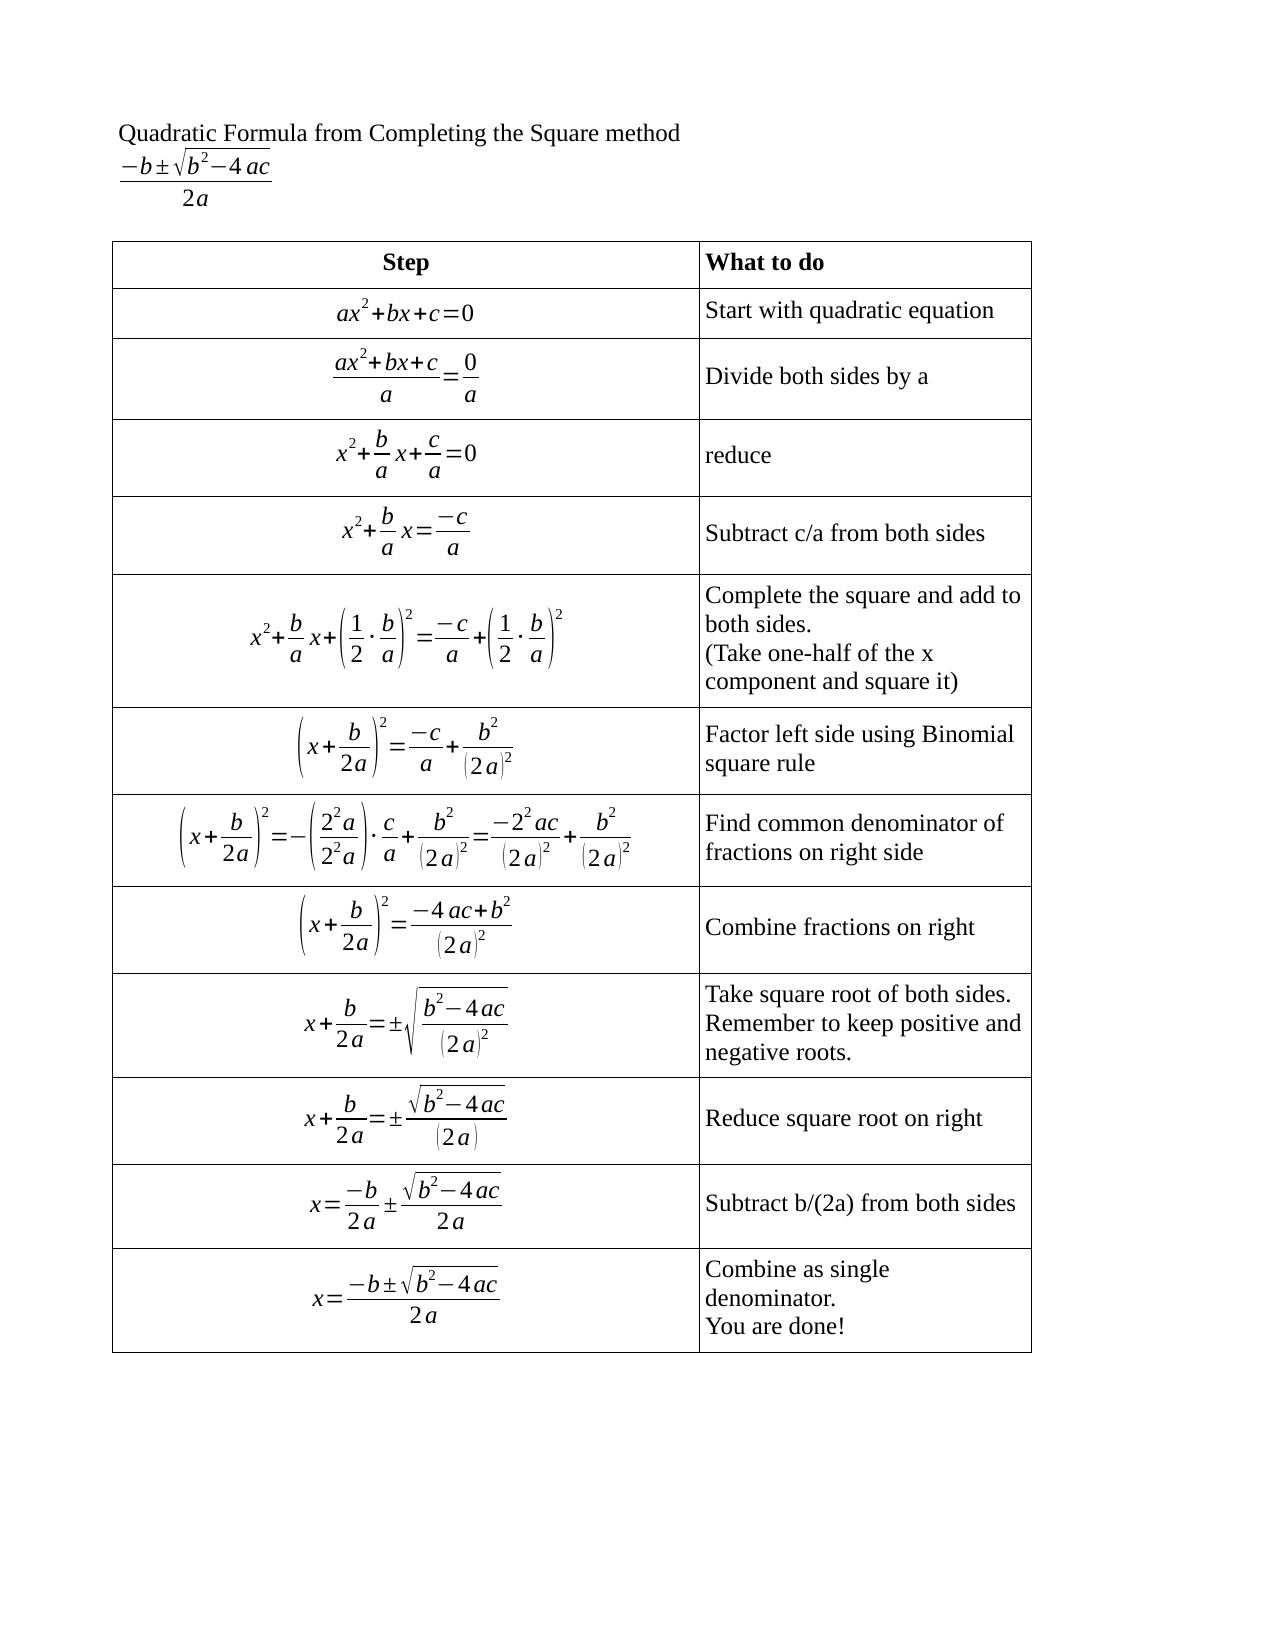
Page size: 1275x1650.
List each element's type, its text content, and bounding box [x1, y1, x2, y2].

table_cell [113, 1165, 699, 1247]
table_cell [113, 1249, 699, 1352]
table_cell Subtract c/a from both sides [700, 497, 1031, 574]
table_header What to do [700, 242, 1031, 288]
table_cell [113, 1078, 699, 1164]
table_cell Combine as single denominator. You are done! [700, 1249, 1031, 1352]
table_cell [113, 289, 699, 338]
table_cell [113, 497, 699, 574]
table_cell Find common denominator of fractions on right side [700, 795, 1031, 886]
table_cell [113, 708, 699, 794]
text Quadratic Formula from Completing the Square method [118, 118, 1157, 147]
table_cell Take square root of both sides. Remember to keep positive and negative roots. [700, 974, 1031, 1077]
table_cell [113, 575, 699, 707]
table_cell [113, 420, 699, 496]
table_cell Divide both sides by a [700, 339, 1031, 419]
table_cell Complete the square and add to both sides. (Take one-half of the x component and square it) [700, 575, 1031, 707]
table_cell Factor left side using Binomial square rule [700, 708, 1031, 794]
table_cell [113, 795, 699, 886]
table_cell [113, 974, 699, 1077]
table_cell reduce [700, 420, 1031, 496]
table_cell [113, 887, 699, 972]
table_cell Start with quadratic equation [700, 289, 1031, 338]
table_cell Reduce square root on right [700, 1078, 1031, 1164]
table_header Step [113, 242, 699, 288]
table_cell Subtract b/(2a) from both sides [700, 1165, 1031, 1247]
table_cell [113, 339, 699, 419]
table_cell Combine fractions on right [700, 887, 1031, 972]
